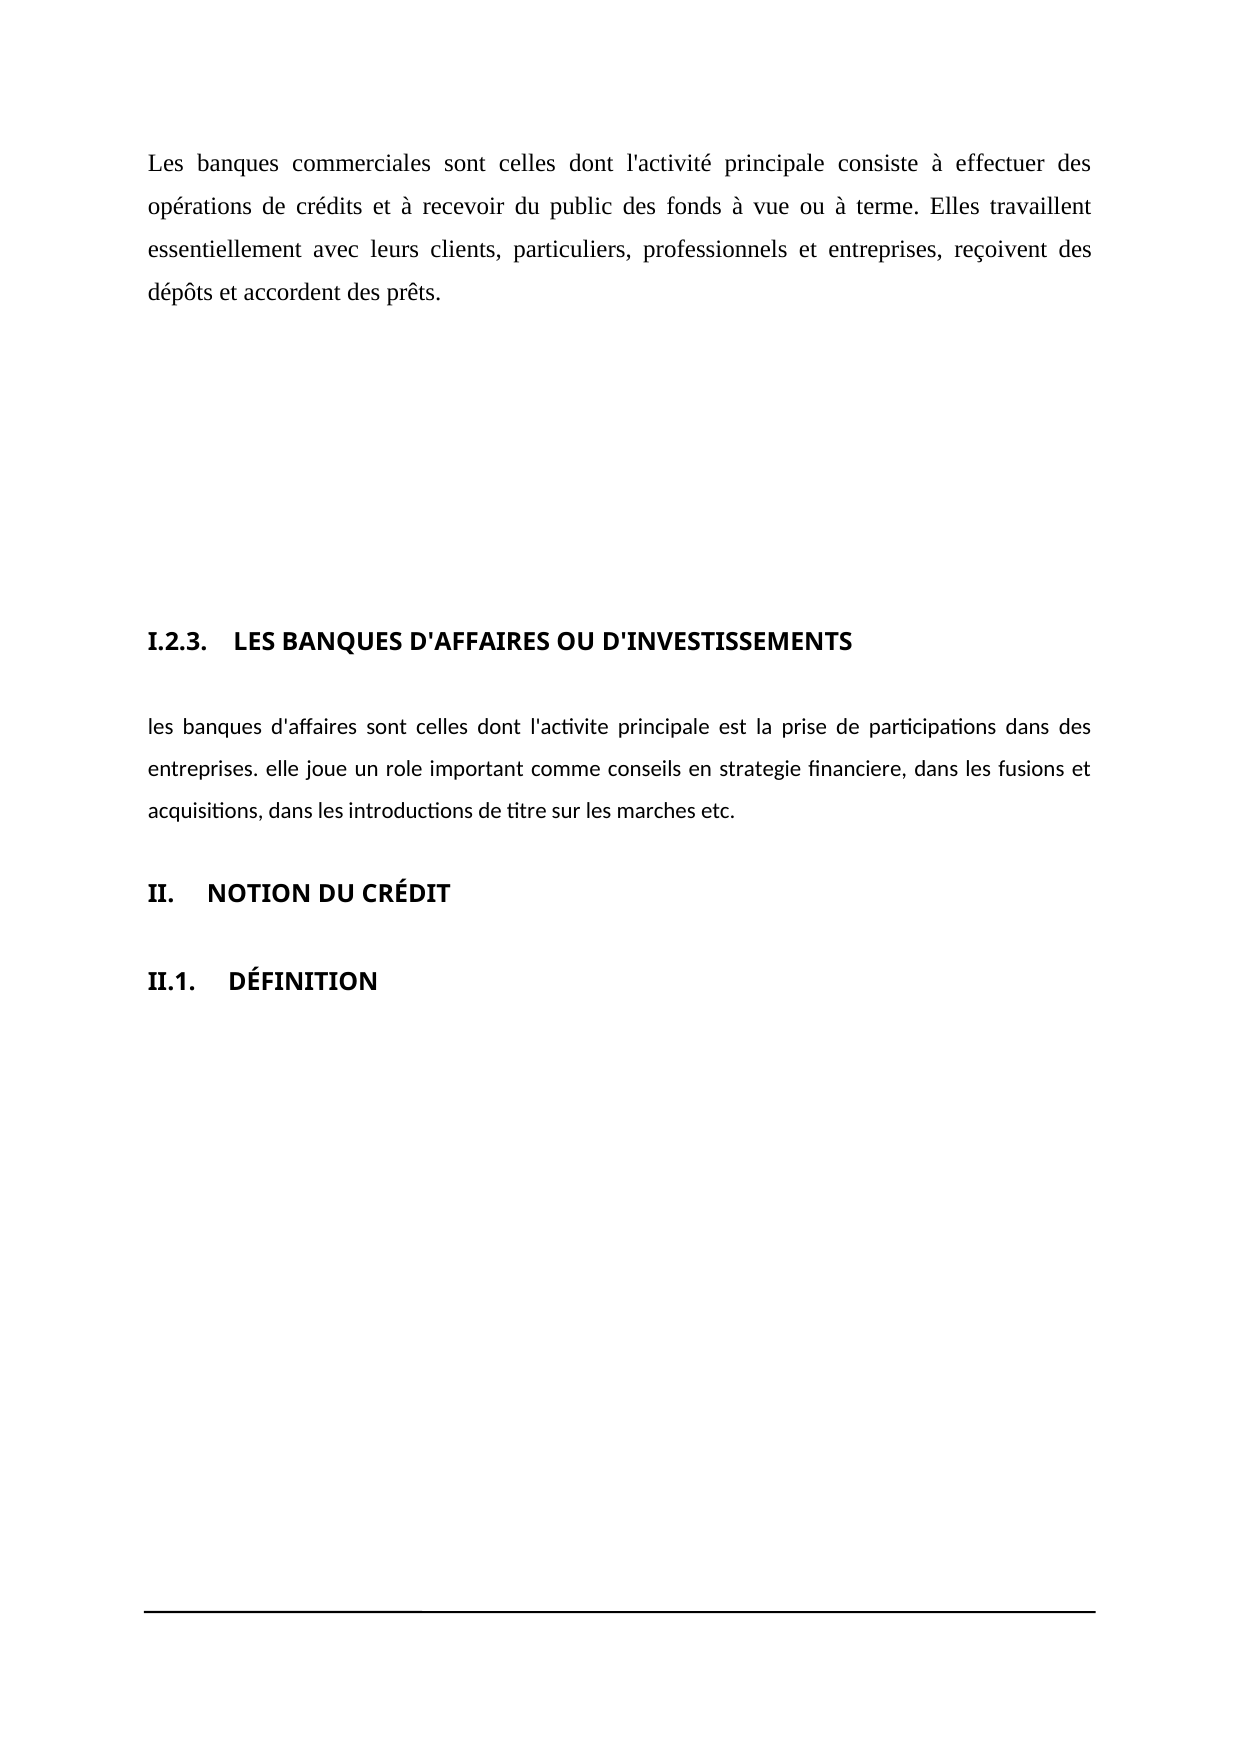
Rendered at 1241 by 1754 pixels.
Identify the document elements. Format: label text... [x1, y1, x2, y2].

text iI.1. Définition [148, 964, 1093, 998]
text i.2.3. Les banques d'affaires ou d'investissements [148, 623, 1093, 657]
text Les banques commerciales sont celles dont l'activité principale consiste à effectuer des opérations de crédits et à recevoir du public des fonds à vue ou à terme. Elles travaillent essentiellement avec leurs clients, particuliers, professionnels et entreprises, reçoivent des dépôts et accordent des prêts. [148, 148, 1093, 306]
text iI. Notion du crédit [148, 875, 1093, 909]
text les banques d'affaires sont celles dont l'activite principale est la prise de participations dans des entreprises. elle joue un role important comme conseils en strategie financiere, dans les fusions et acquisitions, dans les introductions de titre sur les marches etc. [148, 712, 1093, 824]
